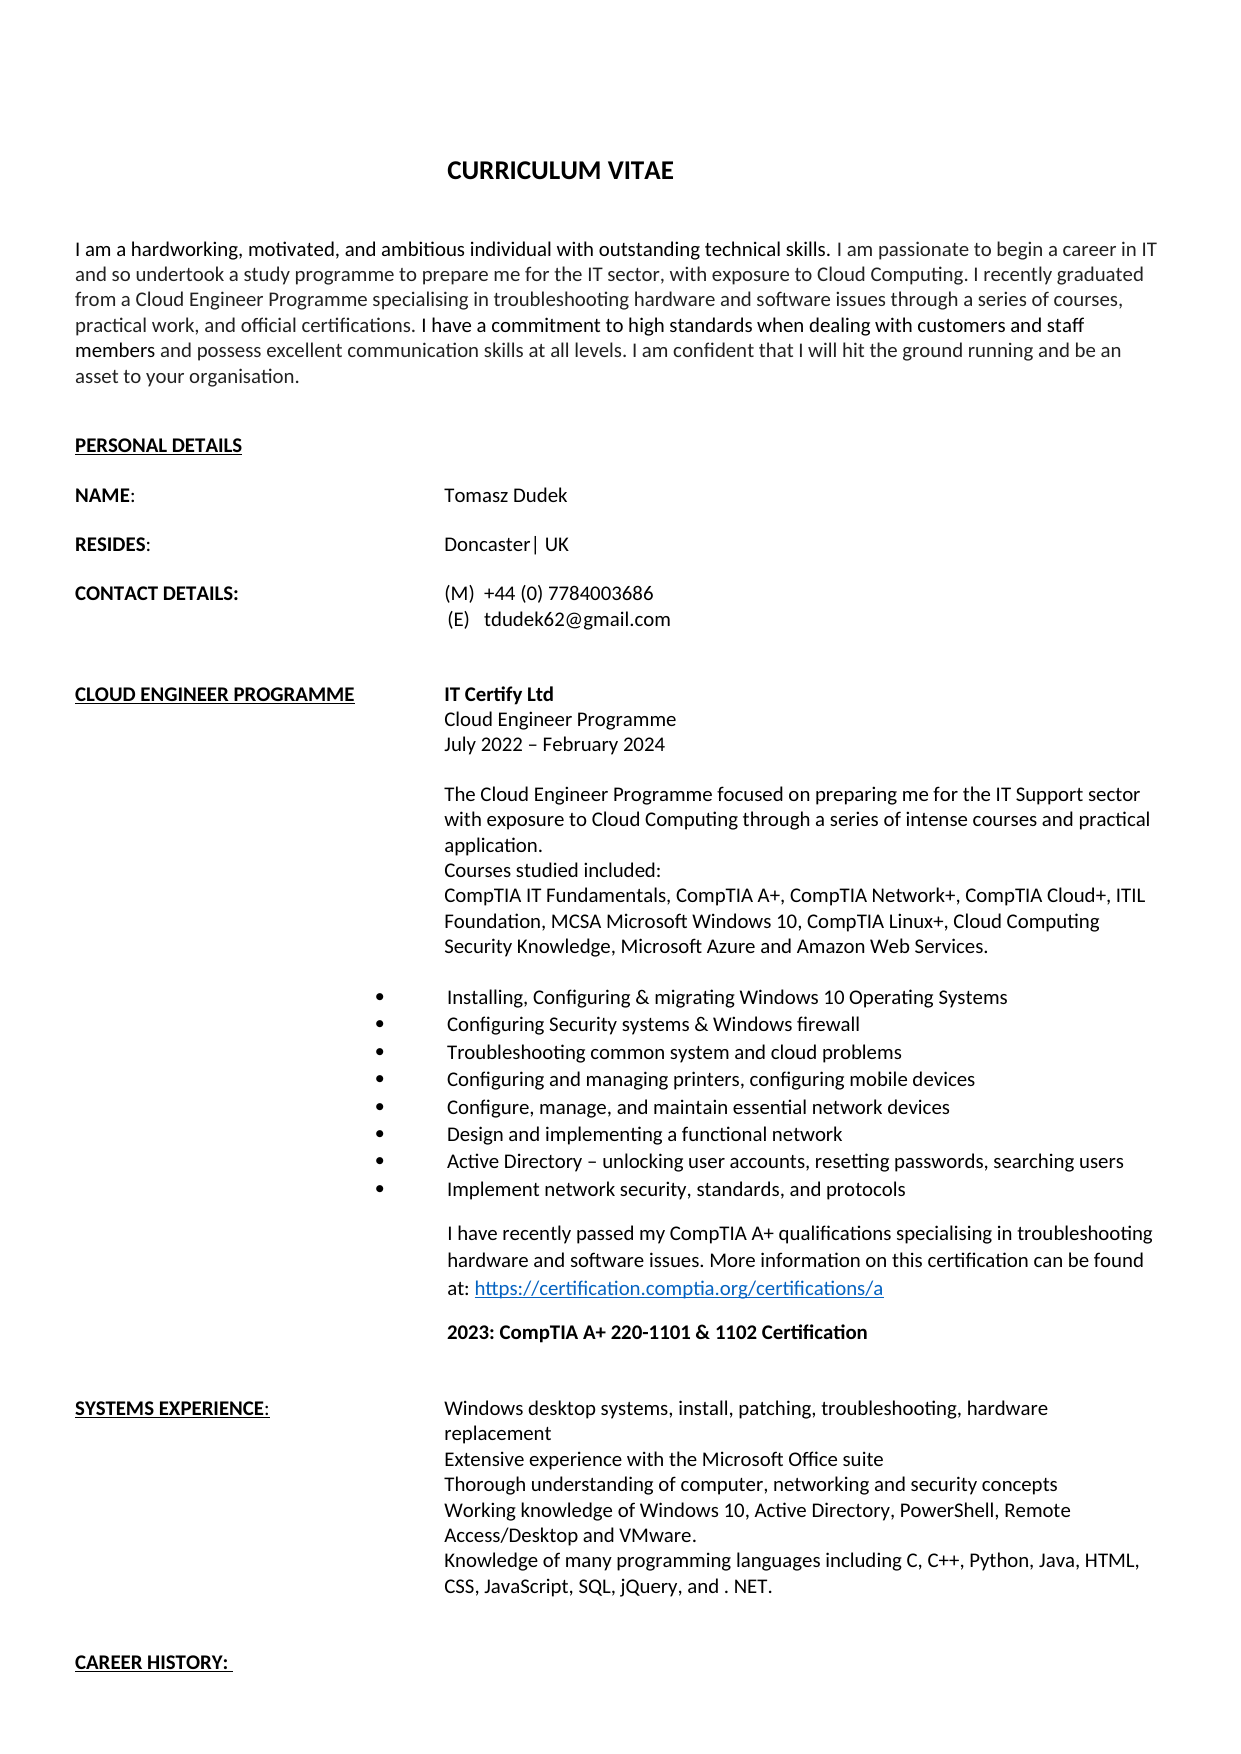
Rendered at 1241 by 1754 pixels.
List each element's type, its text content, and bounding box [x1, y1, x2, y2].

list Active Directory – unlocking user accounts, resetting passwords, searching users [152, 1149, 1165, 1174]
text RESIDES: Doncaster| UK [75, 531, 1165, 557]
text CONTACT DETAILS: (M) +44 (0) 7784003686 [75, 581, 1165, 606]
text Knowledge of many programming languages including C, C++, Python, Java, HTML, CSS, JavaScript, SQL, jQuery, and . NET. [429, 1548, 1165, 1598]
list Configure, manage, and maintain essential network devices [152, 1094, 1165, 1119]
text I am a hardworking, motivated, and ambitious individual with outstanding technical skills. I am passionate to begin a career in IT and so undertook a study programme to prepare me for the IT sector, with exposure to Cloud Computing. I recently graduated from a Cloud Engineer Programme specialising in troubleshooting hardware and software issues through a series of courses, practical work, and official certifications. I have a commitment to high standards when dealing with customers and staff members and possess excellent communication skills at all levels. I am confident that I will hit the ground running and be an asset to your organisation. [75, 236, 1165, 388]
text Cloud Engineer Programme [75, 706, 1165, 732]
text CAREER HISTORY: [75, 1649, 1165, 1675]
list Installing, Configuring & migrating Windows 10 Operating Systems [152, 984, 1165, 1010]
text Courses studied included: [75, 857, 1165, 883]
text Thorough understanding of computer, networking and security concepts Working knowledge of Windows 10, Active Directory, PowerShell, Remote Access/Desktop and VMware. [75, 1471, 1165, 1548]
list Configuring and managing printers, configuring mobile devices [152, 1066, 1165, 1092]
list Troubleshooting common system and cloud problems [152, 1039, 1165, 1064]
text I have recently passed my CompTIA A+ qualifications specialising in troubleshooting hardware and software issues. More information on this certification can be found at: https://certification.comptia.org/certifications/a [447, 1220, 1165, 1300]
text PERSONAL DETAILS [75, 432, 1165, 458]
text July 2022 – February 2024 [75, 732, 1165, 781]
list Implement network security, standards, and protocols [152, 1176, 1165, 1201]
text CompTIA IT Fundamentals, CompTIA A+, CompTIA Network+, CompTIA Cloud+, ITIL Foundation, MCSA Microsoft Windows 10, CompTIA Linux+, Cloud Computing Security Knowledge, Microsoft Azure and Amazon Web Services. [444, 883, 1165, 959]
text CURRICULUM VITAE [447, 153, 1165, 186]
text SYSTEMS EXPERIENCE: Windows desktop systems, install, patching, troubleshooting, hardware replacement [75, 1395, 1165, 1446]
text CLOUD ENGINEER PROGRAMME IT Certify Ltd [75, 681, 1165, 706]
text (E) tdudek62@gmail.com [376, 606, 1165, 631]
list Design and implementing a functional network [152, 1121, 1165, 1147]
list Configuring Security systems & Windows firewall [152, 1012, 1165, 1037]
text NAME: Tomasz Dudek [75, 482, 1165, 507]
text 2023: CompTIA A+ 220-1101 & 1102 Certification [75, 1319, 1165, 1344]
text Extensive experience with the Microsoft Office suite [75, 1446, 1165, 1471]
text The Cloud Engineer Programme focused on preparing me for the IT Support sector with exposure to Cloud Computing through a series of intense courses and practical application. [444, 781, 1165, 857]
